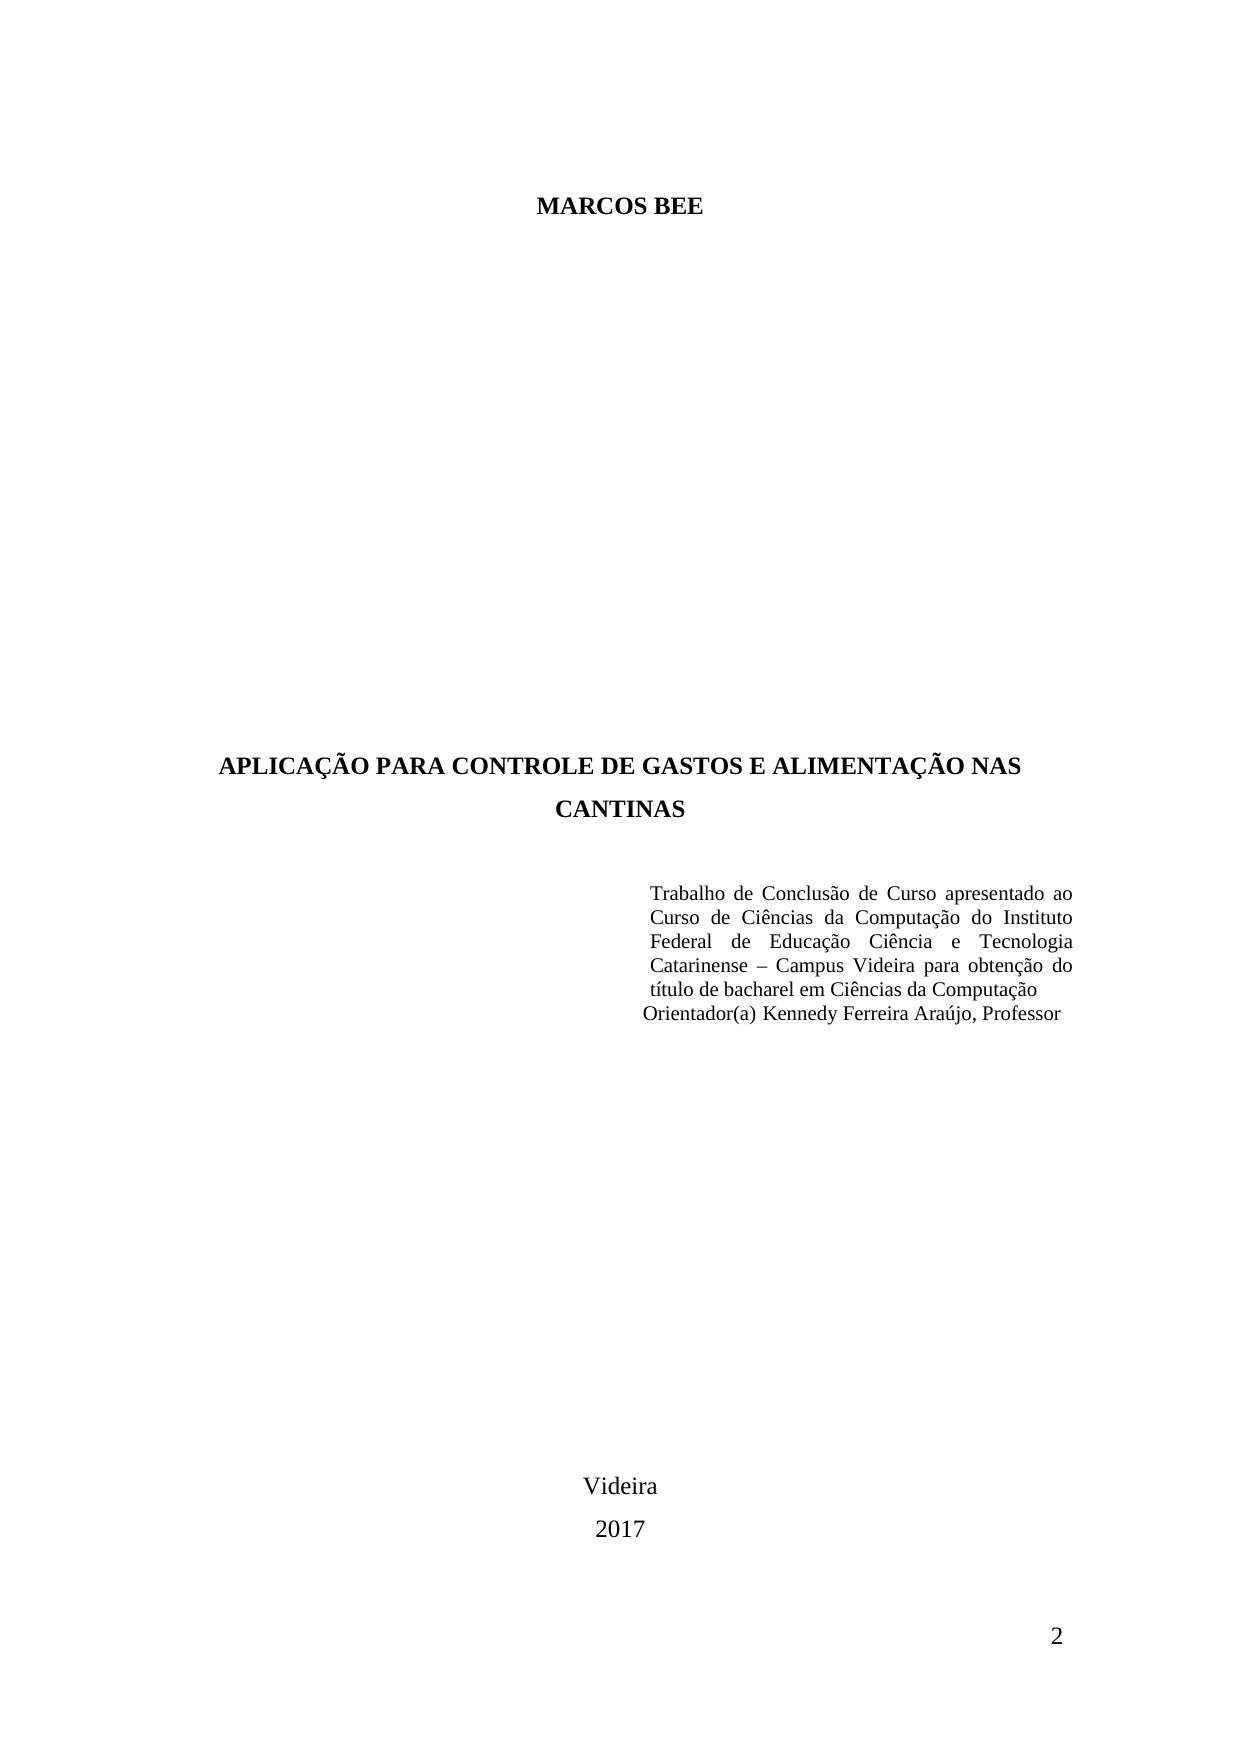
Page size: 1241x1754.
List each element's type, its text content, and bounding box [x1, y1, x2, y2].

text Trabalho de Conclusão de Curso apresentado ao Curso de Ciências da Computação do Instituto Federal de Educação Ciência e Tecnologia Catarinense – Campus Videira para obtenção do título de bacharel em Ciências da Computação [650, 881, 1073, 1001]
text Orientador(a) Kennedy Ferreira Araújo, Professor [177, 1001, 1063, 1025]
text APLICAÇÃO PARA CONTROLE DE GASTOS E ALIMENTAÇÃO NAS CANTINAS [177, 751, 1063, 823]
text MARCOS BEE [177, 191, 1063, 219]
text 2017 [177, 1514, 1063, 1543]
text Videira [177, 1471, 1063, 1499]
